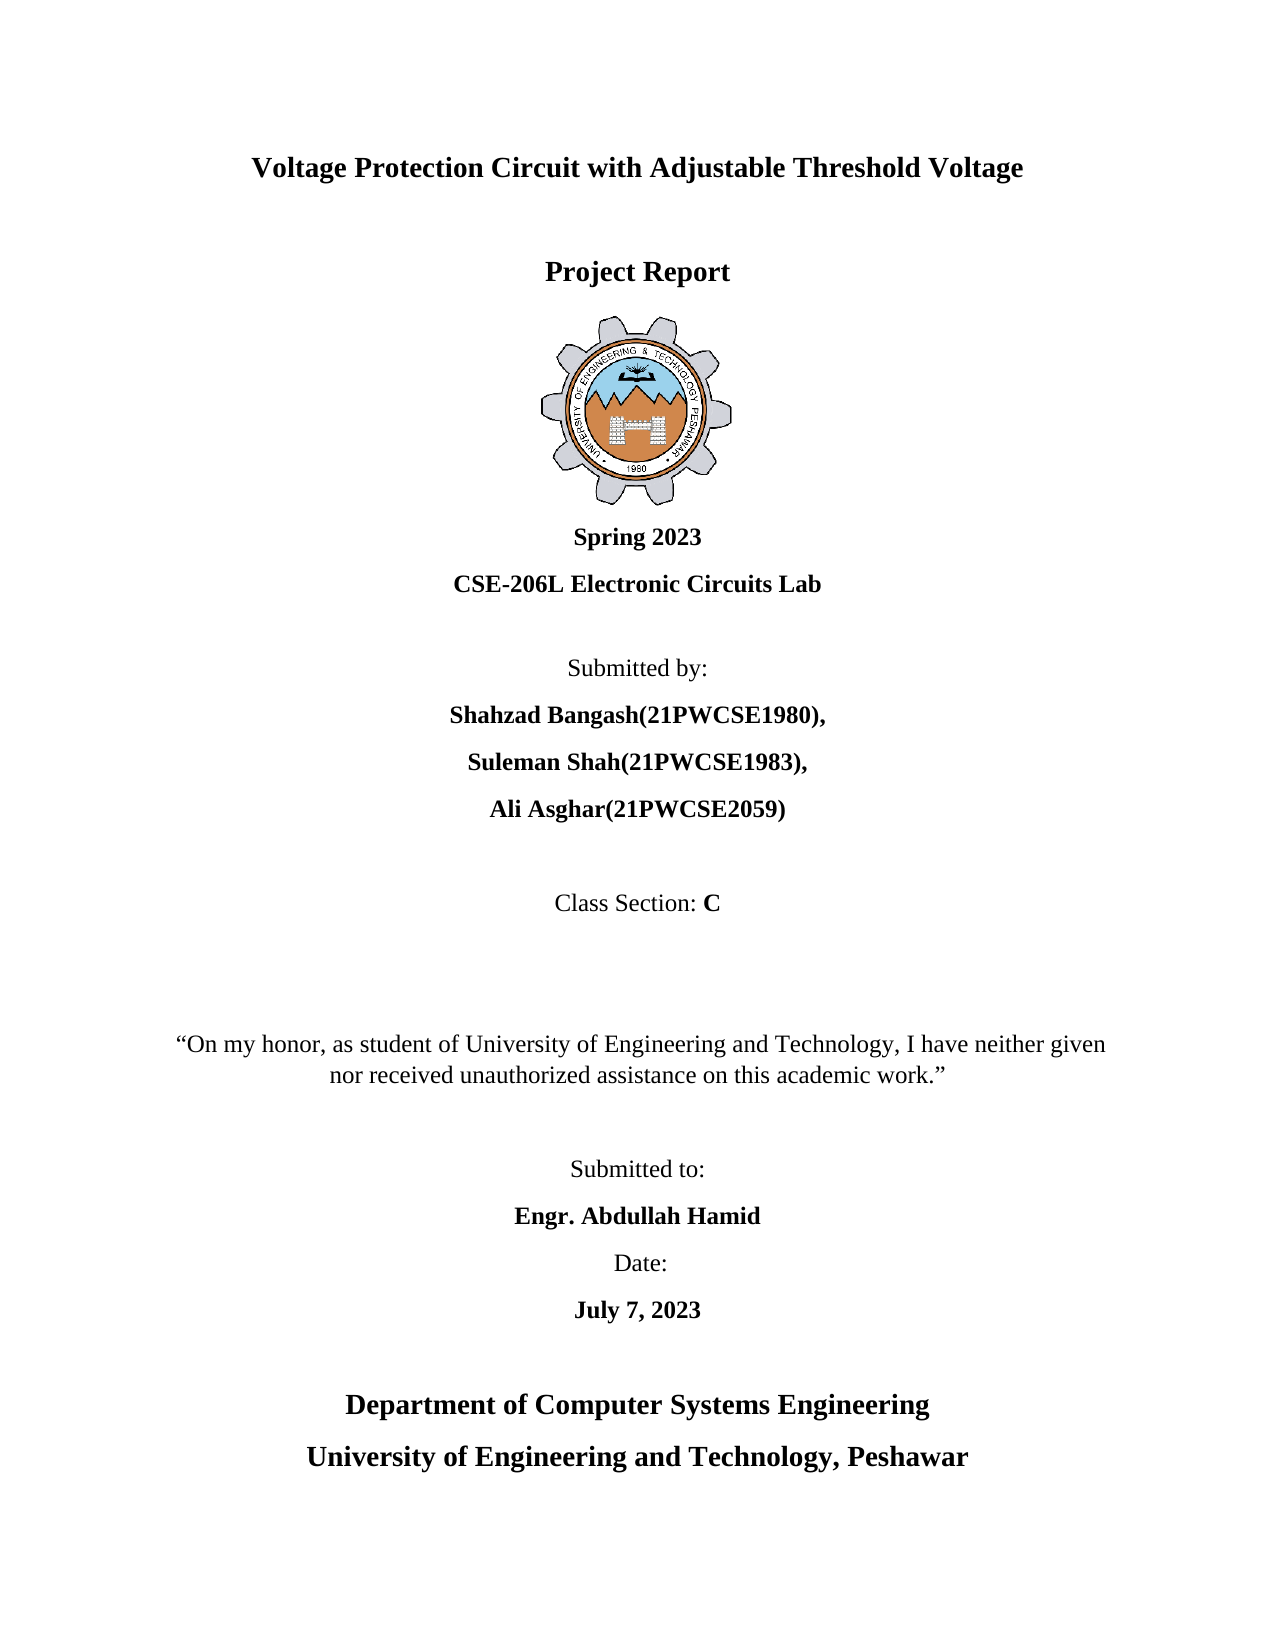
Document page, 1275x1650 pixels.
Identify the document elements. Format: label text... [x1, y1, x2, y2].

text July 7, 2023 [150, 1295, 1125, 1324]
text Submitted by: [150, 653, 1125, 682]
text CSE-206L Electronic Circuits Lab [150, 569, 1125, 597]
text Voltage Protection Circuit with Adjustable Threshold Voltage [150, 150, 1125, 183]
text Submitted to: [150, 1154, 1125, 1183]
text Spring 2023 [150, 522, 1125, 550]
text Ali Asghar(21PWCSE2059) [150, 794, 1125, 823]
text Shahzad Bangash(21PWCSE1980), [150, 700, 1125, 729]
text Project Report [150, 254, 1125, 288]
text “On my honor, as student of University of Engineering and Technology, I have neither given nor received unauthorized assistance on this academic work.” [150, 1029, 1125, 1089]
text Class Section: C [150, 888, 1125, 917]
text Date: [150, 1248, 1125, 1277]
text Suleman Shah(21PWCSE1983), [150, 747, 1125, 776]
picture [537, 312, 738, 509]
text Department of Computer Systems Engineering [150, 1387, 1125, 1421]
text University of Engineering and Technology, Peshawar [150, 1439, 1125, 1473]
text Engr. Abdullah Hamid [150, 1201, 1125, 1230]
